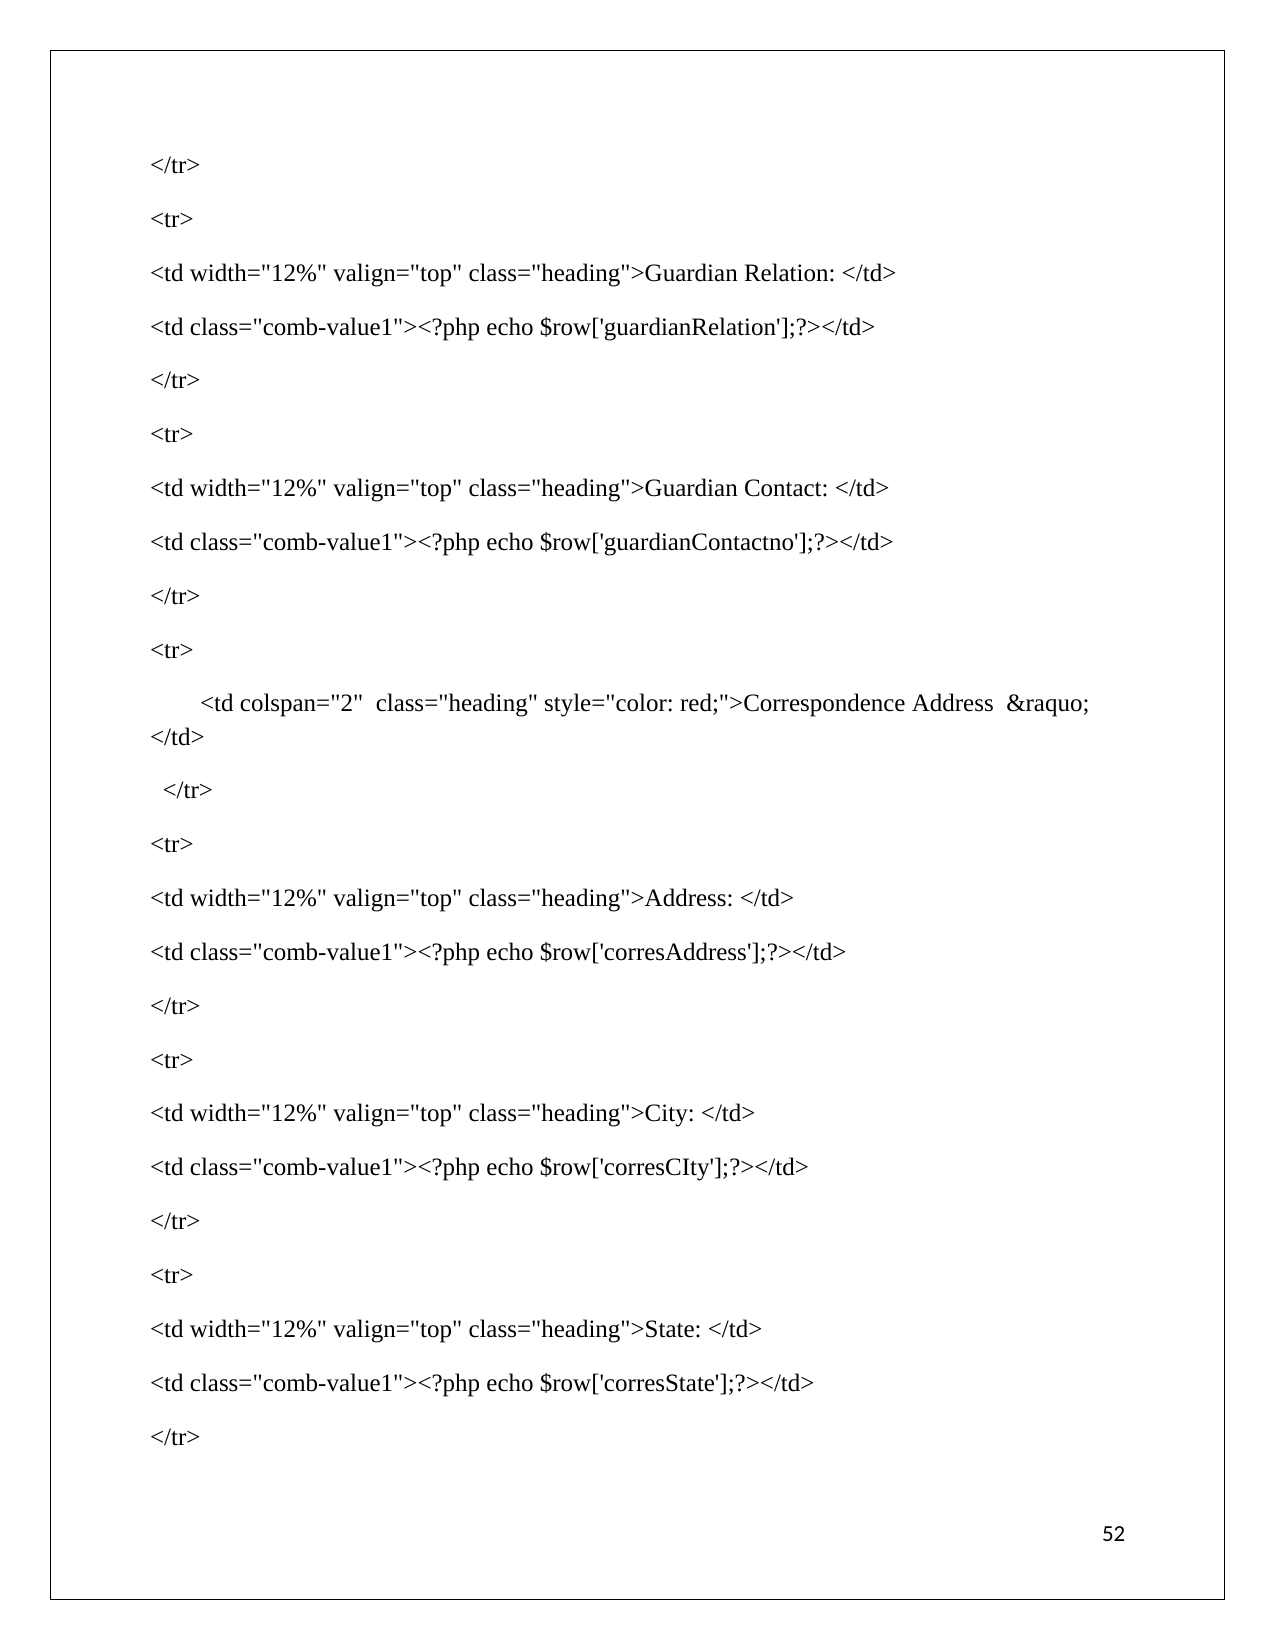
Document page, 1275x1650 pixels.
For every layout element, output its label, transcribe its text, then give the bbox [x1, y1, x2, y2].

text <tr> [150, 204, 1125, 233]
text <td class="comb-value1"><?php echo $row['corresCIty'];?></td> [150, 1152, 1125, 1181]
text <tr> [150, 829, 1125, 858]
text <td width="12%" valign="top" class="heading">State: </td> [150, 1314, 1125, 1343]
text <td class="comb-value1"><?php echo $row['guardianRelation'];?></td> [150, 312, 1125, 340]
text <tr> [150, 419, 1125, 448]
text <td width="12%" valign="top" class="heading">City: </td> [150, 1098, 1125, 1127]
text </tr> [150, 991, 1125, 1019]
text </tr> [150, 365, 1125, 394]
text <tr> [150, 1260, 1125, 1289]
text <tr> [150, 1045, 1125, 1073]
text </tr> [150, 775, 1125, 804]
text <td class="comb-value1"><?php echo $row['corresState'];?></td> [150, 1368, 1125, 1397]
text <td colspan="2" class="heading" style="color: red;">Correspondence Address &raquo; </td> [150, 688, 1125, 750]
text </tr> [150, 150, 1125, 179]
text </tr> [150, 1422, 1125, 1450]
text <td width="12%" valign="top" class="heading">Guardian Relation: </td> [150, 258, 1125, 286]
text <td class="comb-value1"><?php echo $row['guardianContactno'];?></td> [150, 527, 1125, 556]
text <td width="12%" valign="top" class="heading">Address: </td> [150, 883, 1125, 912]
text <td class="comb-value1"><?php echo $row['corresAddress'];?></td> [150, 937, 1125, 966]
text </tr> [150, 581, 1125, 609]
text </tr> [150, 1206, 1125, 1235]
text <td width="12%" valign="top" class="heading">Guardian Contact: </td> [150, 473, 1125, 502]
text <tr> [150, 635, 1125, 663]
